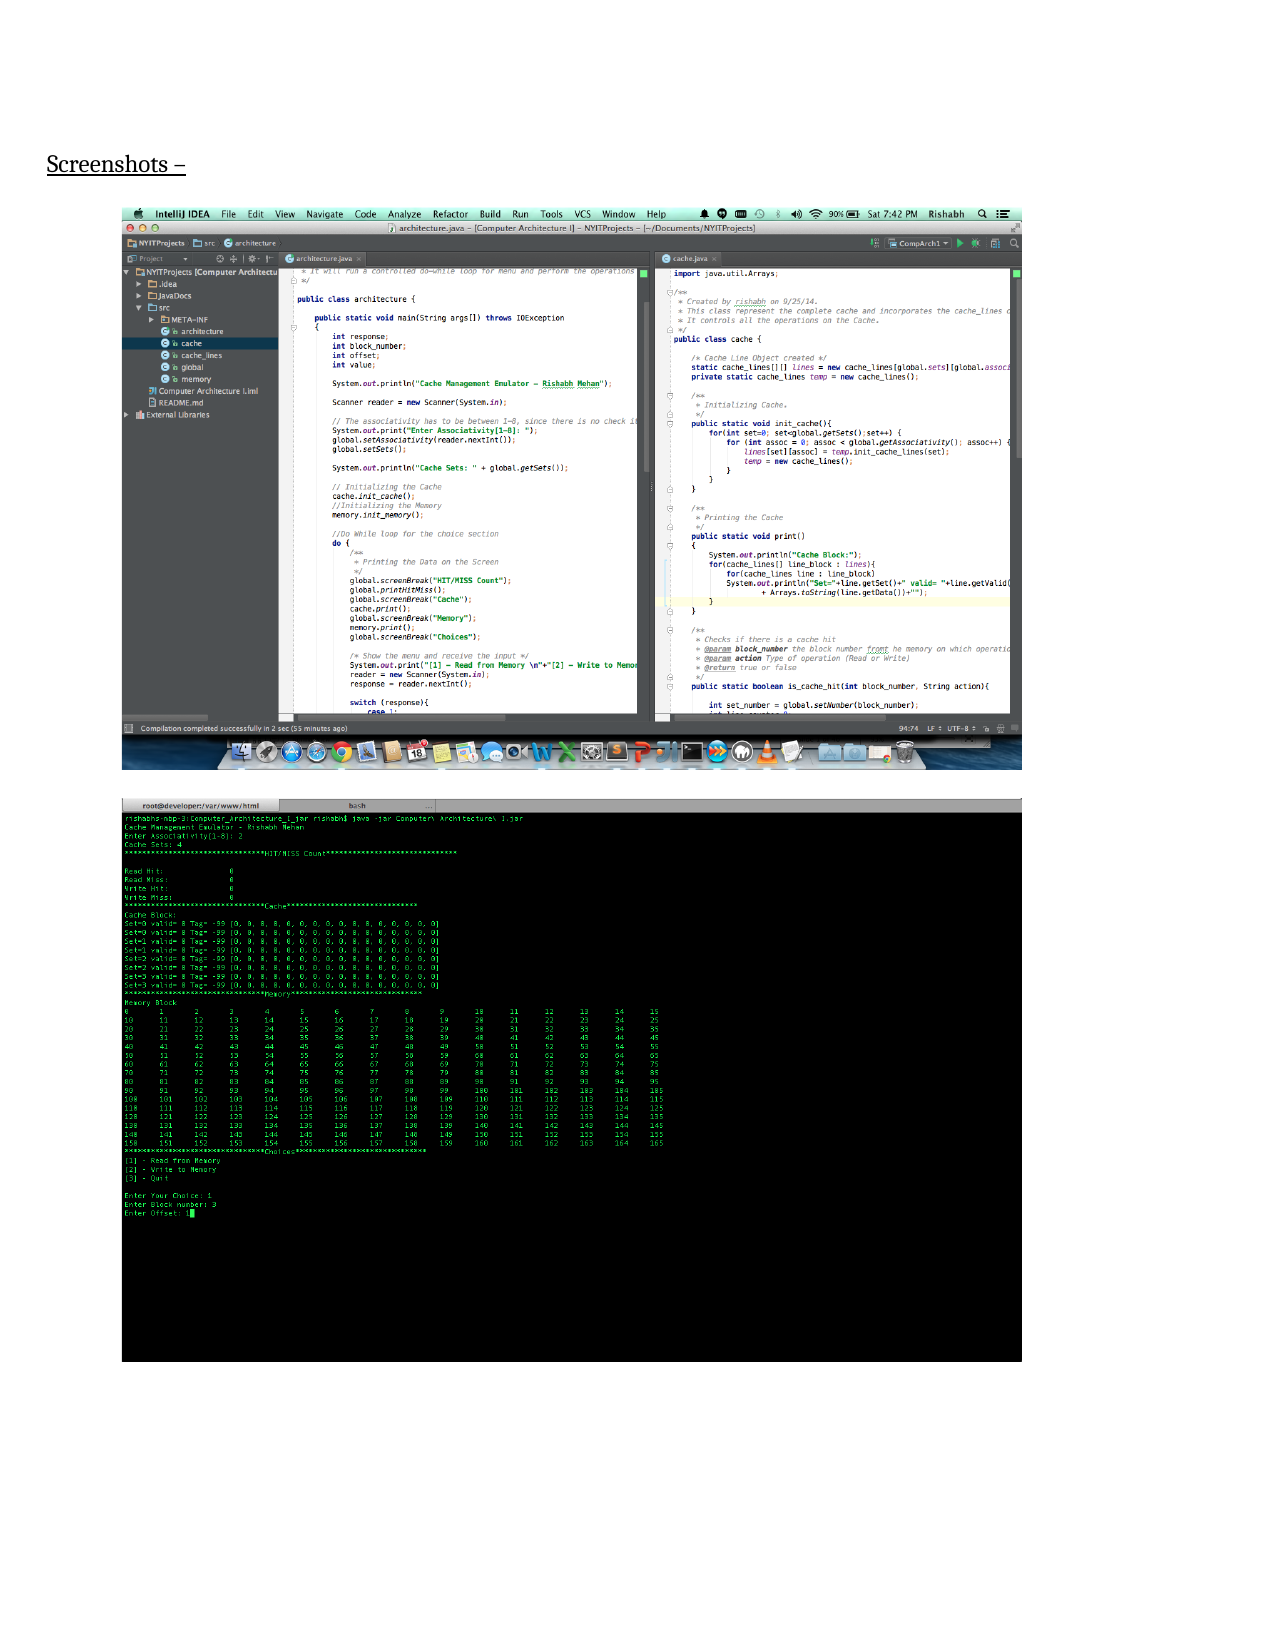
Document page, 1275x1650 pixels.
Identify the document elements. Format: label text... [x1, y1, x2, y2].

picture [121, 798, 1022, 1362]
picture [121, 207, 1022, 770]
text Screenshots – [47, 150, 1209, 179]
